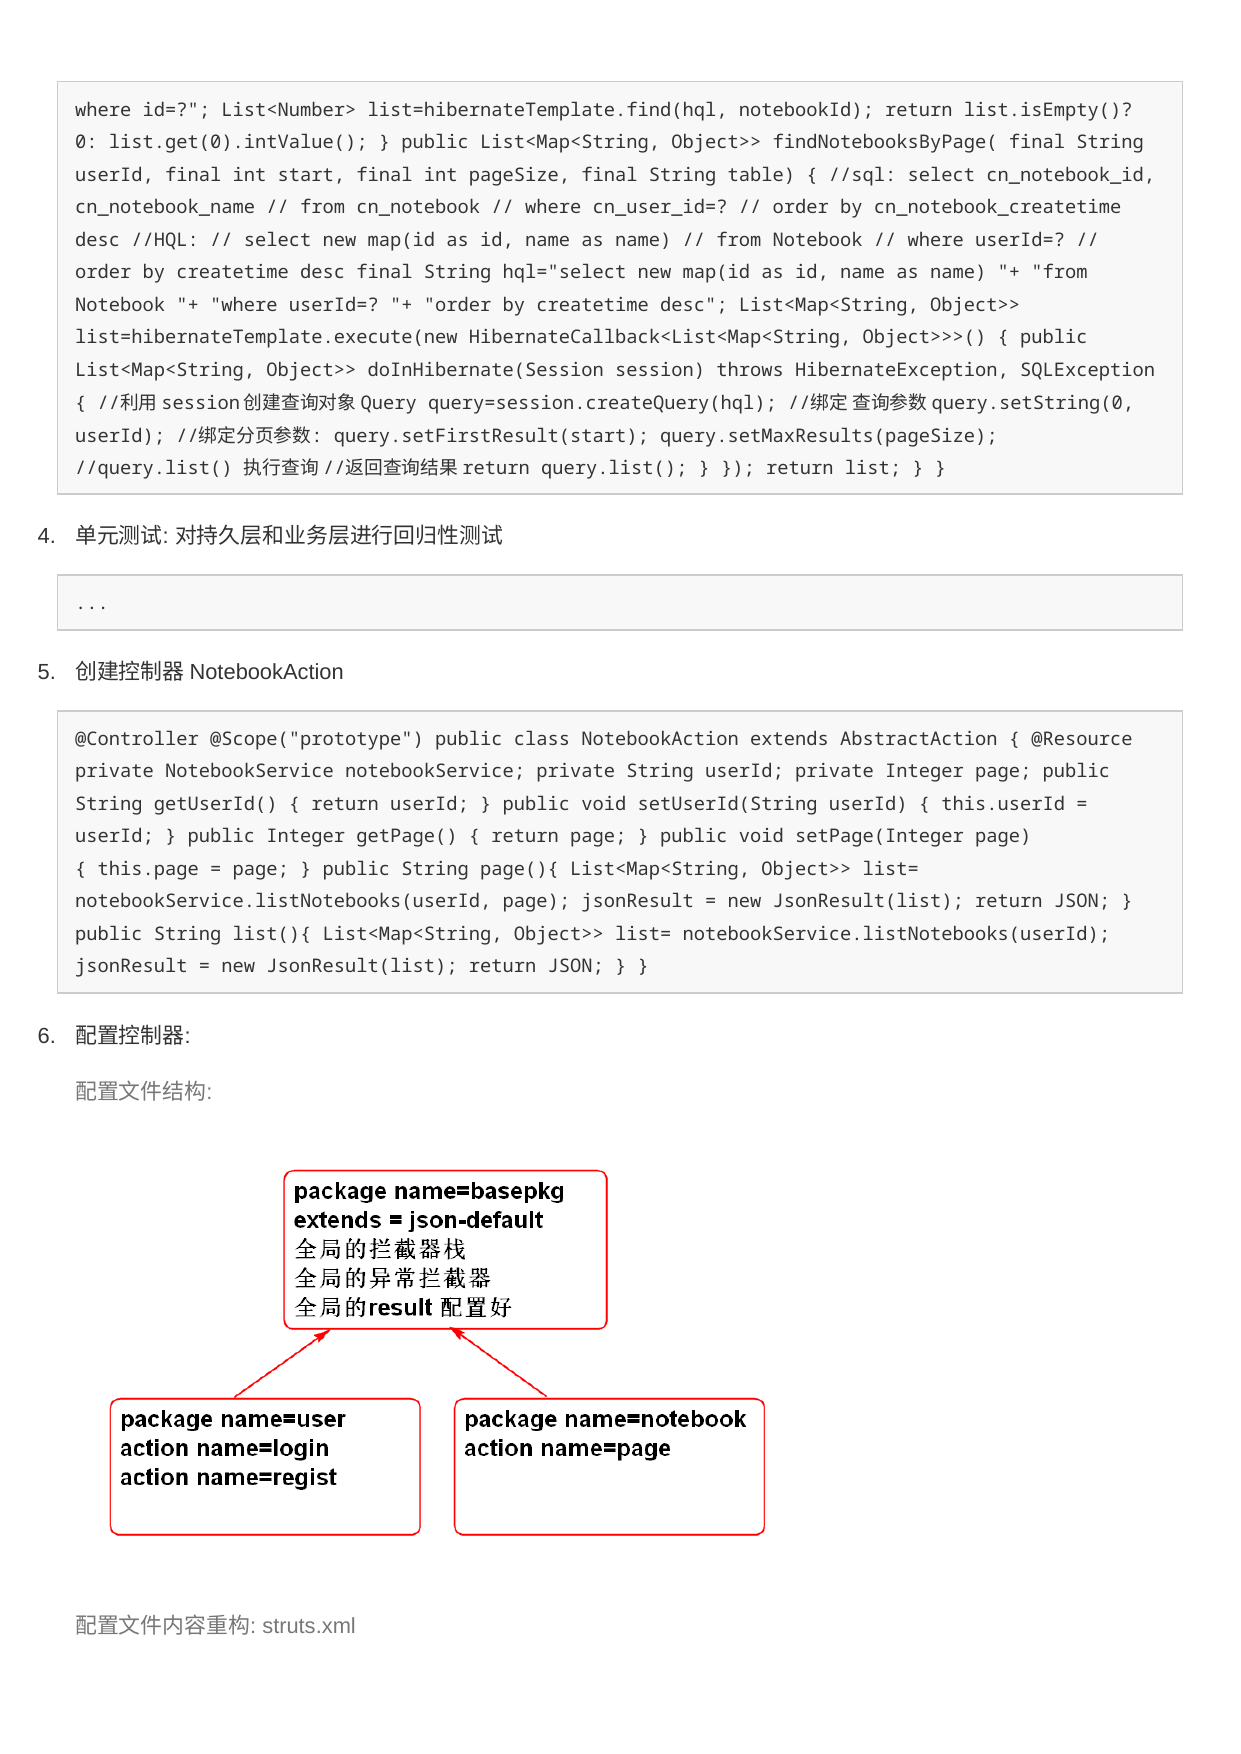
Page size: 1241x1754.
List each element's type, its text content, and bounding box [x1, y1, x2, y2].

text 配置文件内容重构: struts.xml [75, 1608, 1165, 1640]
text @Controller @Scope("prototype") public class NotebookAction extends AbstractAction { @Resource private NotebookService notebookService; private String userId; private Integer page; public String getUserId() { return userId; } public void setUserId(String userId) { this.userId = userId; } public Integer getPage() { return page; } public void setPage(Integer page) { this.page = page; } public String page(){ List<Map<String, Object>> list= notebookService.listNotebooks(userId, page); jsonResult = new JsonResult(list); return JSON; } public String list(){ List<Map<String, Object>> list= notebookService.listNotebooks(userId); jsonResult = new JsonResult(list); return JSON; } } [58, 712, 1182, 992]
text 配置文件结构: [75, 1073, 1165, 1106]
picture [75, 1129, 824, 1569]
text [58, 82, 1182, 493]
list 配置控制器: [37, 1017, 1165, 1050]
list 单元测试: 对持久层和业务层进行回归性测试 [37, 518, 1165, 551]
list 创建控制器 NotebookAction [37, 654, 1165, 686]
text ... [58, 576, 1182, 629]
